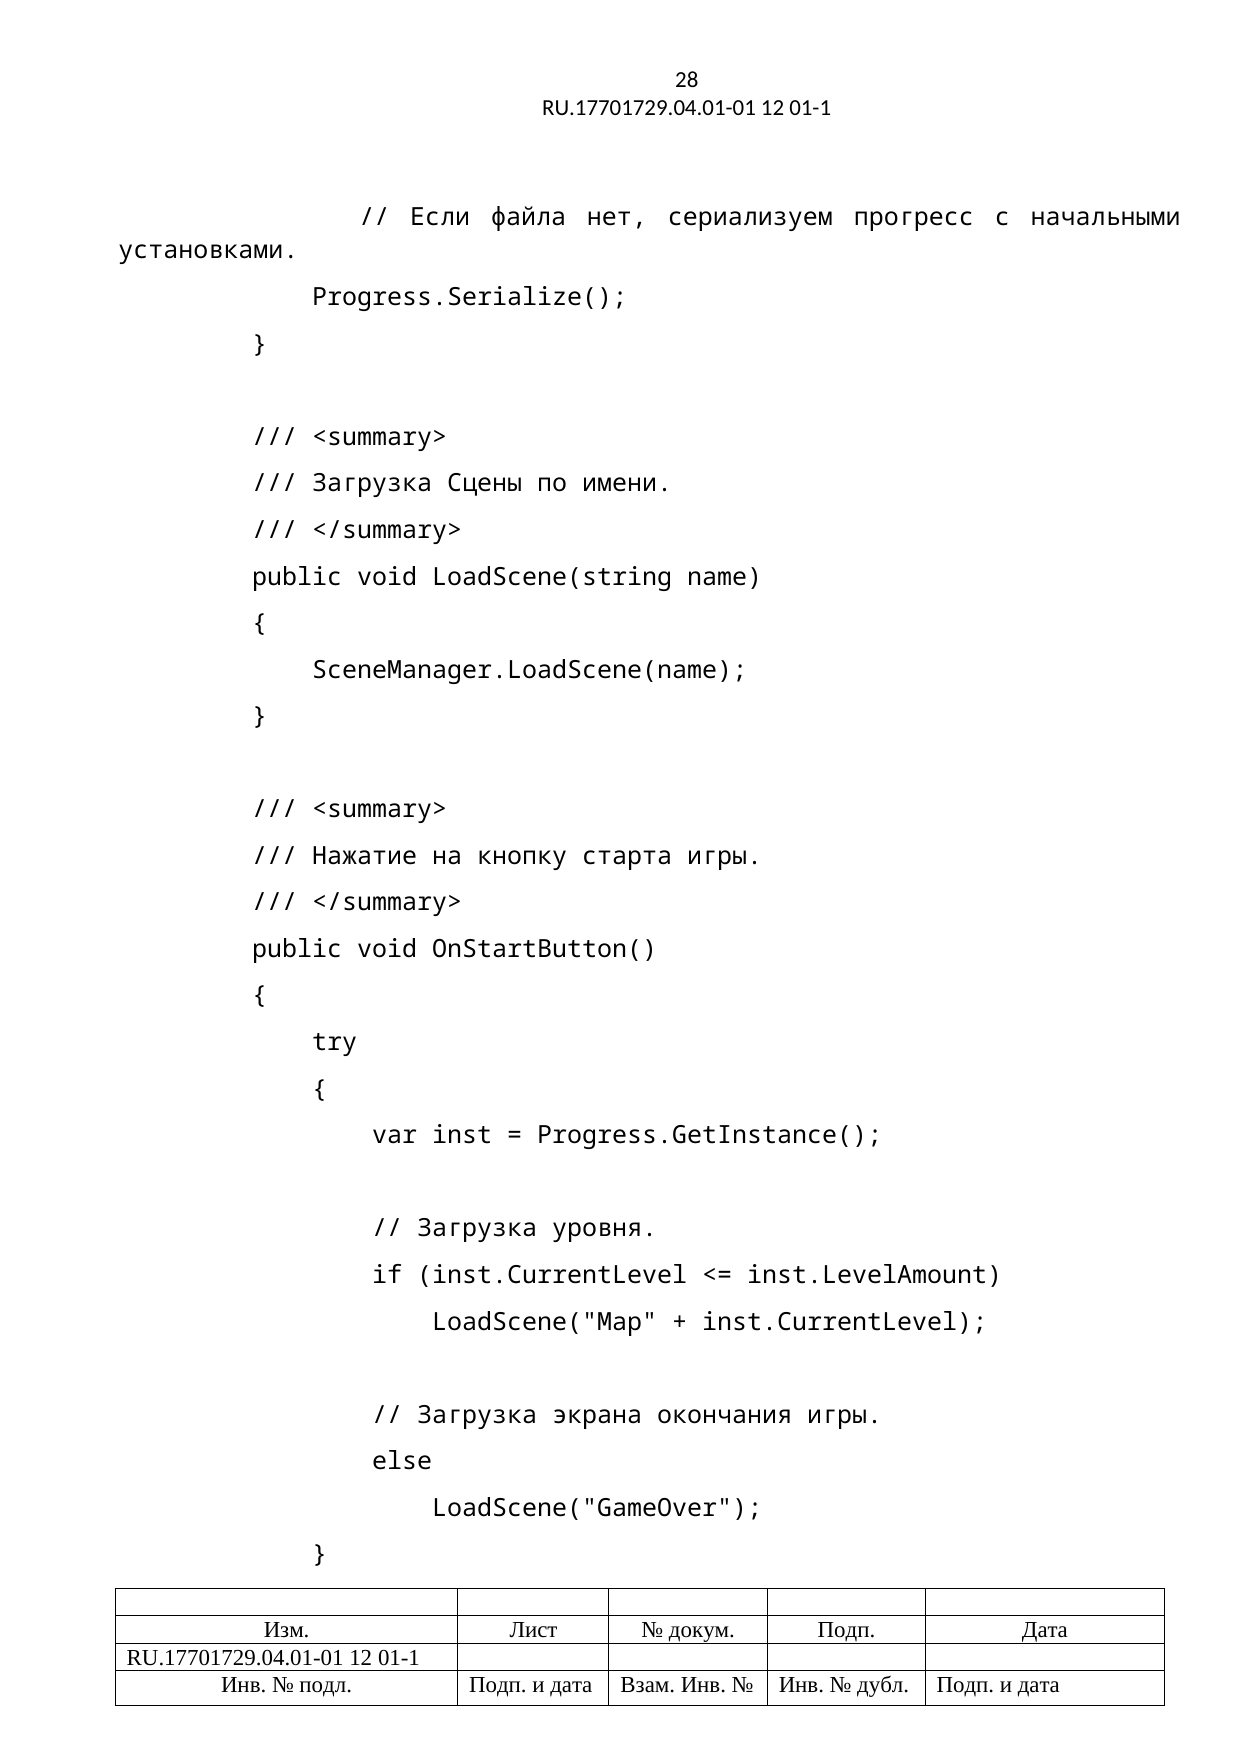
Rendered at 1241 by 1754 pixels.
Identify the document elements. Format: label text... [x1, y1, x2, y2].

text /// </summary> [118, 884, 1181, 918]
text /// <summary> [118, 791, 1181, 825]
text } [118, 698, 1181, 732]
text LoadScene("GameOver"); [118, 1489, 1181, 1523]
text /// Нажатие на кнопку старта игры. [118, 837, 1181, 872]
text // Загрузка экрана окончания игры. [118, 1396, 1181, 1430]
text /// <summary> [118, 418, 1181, 452]
text } [118, 325, 1181, 359]
text try [118, 1024, 1181, 1058]
text LoadScene("Map" + inst.CurrentLevel); [118, 1303, 1181, 1337]
text { [118, 1070, 1181, 1104]
text { [118, 977, 1181, 1011]
text /// </summary> [118, 512, 1181, 546]
text public void LoadScene(string name) [118, 558, 1181, 592]
text // Если файла нет, сериализуем прогресс с начальными установками. [118, 198, 1181, 266]
text Progress.Serialize(); [118, 279, 1181, 313]
text else [118, 1443, 1181, 1477]
text { [118, 605, 1181, 639]
text // Загрузка уровня. [118, 1210, 1181, 1244]
text /// Загрузка Сцены по имени. [118, 465, 1181, 499]
text SceneManager.LoadScene(name); [118, 651, 1181, 685]
text } [118, 1536, 1181, 1570]
text public void OnStartButton() [118, 931, 1181, 965]
text if (inst.CurrentLevel <= inst.LevelAmount) [118, 1257, 1181, 1291]
text var inst = Progress.GetInstance(); [118, 1117, 1181, 1151]
